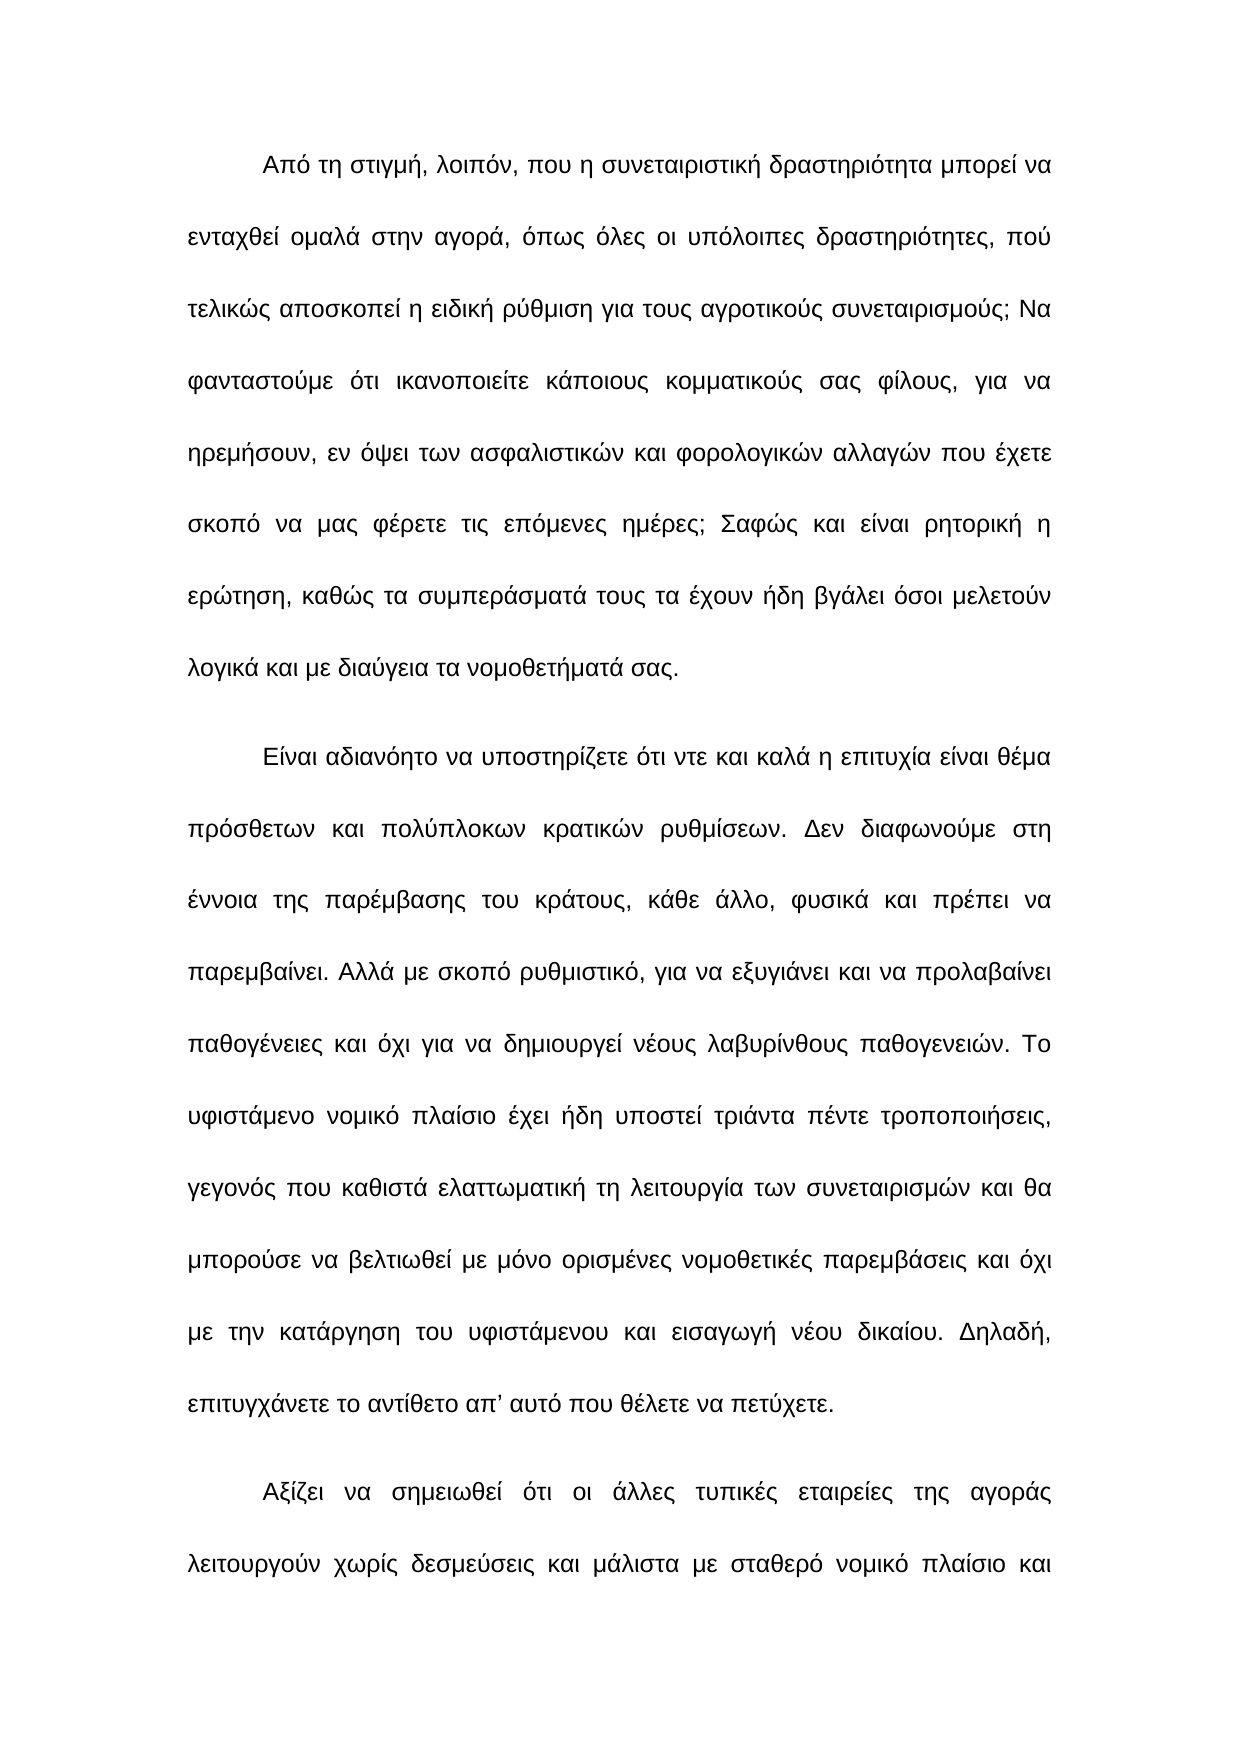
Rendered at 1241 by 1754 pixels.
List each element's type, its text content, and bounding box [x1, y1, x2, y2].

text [187, 1477, 1053, 1578]
text Από τη στιγμή, λοιπόν, που η συνεταιριστική δραστηριότητα μπορεί να ενταχθεί ομαλά στην αγορά, όπως όλες οι υπόλοιπες δραστηριότητες, πού τελικώς αποσκοπεί η ειδική ρύθμιση για τους αγροτικούς συνεταιρισμούς; Να φανταστούμε ότι ικανοποιείτε κάποιους κομματικούς σας φίλους, για να ηρεμήσουν, εν όψει των ασφαλιστικών και φορολογικών αλλαγών που έχετε σκοπό να μας φέρετε τις επόμενες ημέρες; Σαφώς και είναι ρητορική η ερώτηση, καθώς τα συμπεράσματά τους τα έχουν ήδη βγάλει όσοι μελετούν λογικά και με διαύγεια τα νομοθετήματά σας. [187, 150, 1053, 682]
text Είναι αδιανόητο να υποστηρίζετε ότι ντε και καλά η επιτυχία είναι θέμα πρόσθετων και πολύπλοκων κρατικών ρυθμίσεων. Δεν διαφωνούμε στη έννοια της παρέμβασης του κράτους, κάθε άλλο, φυσικά και πρέπει να παρεμβαίνει. Αλλά με σκοπό ρυθμιστικό, για να εξυγιάνει και να προλαβαίνει παθογένειες και όχι για να δημιουργεί νέους λαβυρίνθους παθογενειών. Το υφιστάμενο νομικό πλαίσιο έχει ήδη υποστεί τριάντα πέντε τροποποιήσεις, γεγονός που καθιστά ελαττωματική τη λειτουργία των συνεταιρισμών και θα μπορούσε να βελτιωθεί με μόνο ορισμένες νομοθετικές παρεμβάσεις και όχι με την κατάργηση του υφιστάμενου και εισαγωγή νέου δικαίου. Δηλαδή, επιτυγχάνετε το αντίθετο απ’ αυτό που θέλετε να πετύχετε. [187, 742, 1053, 1417]
